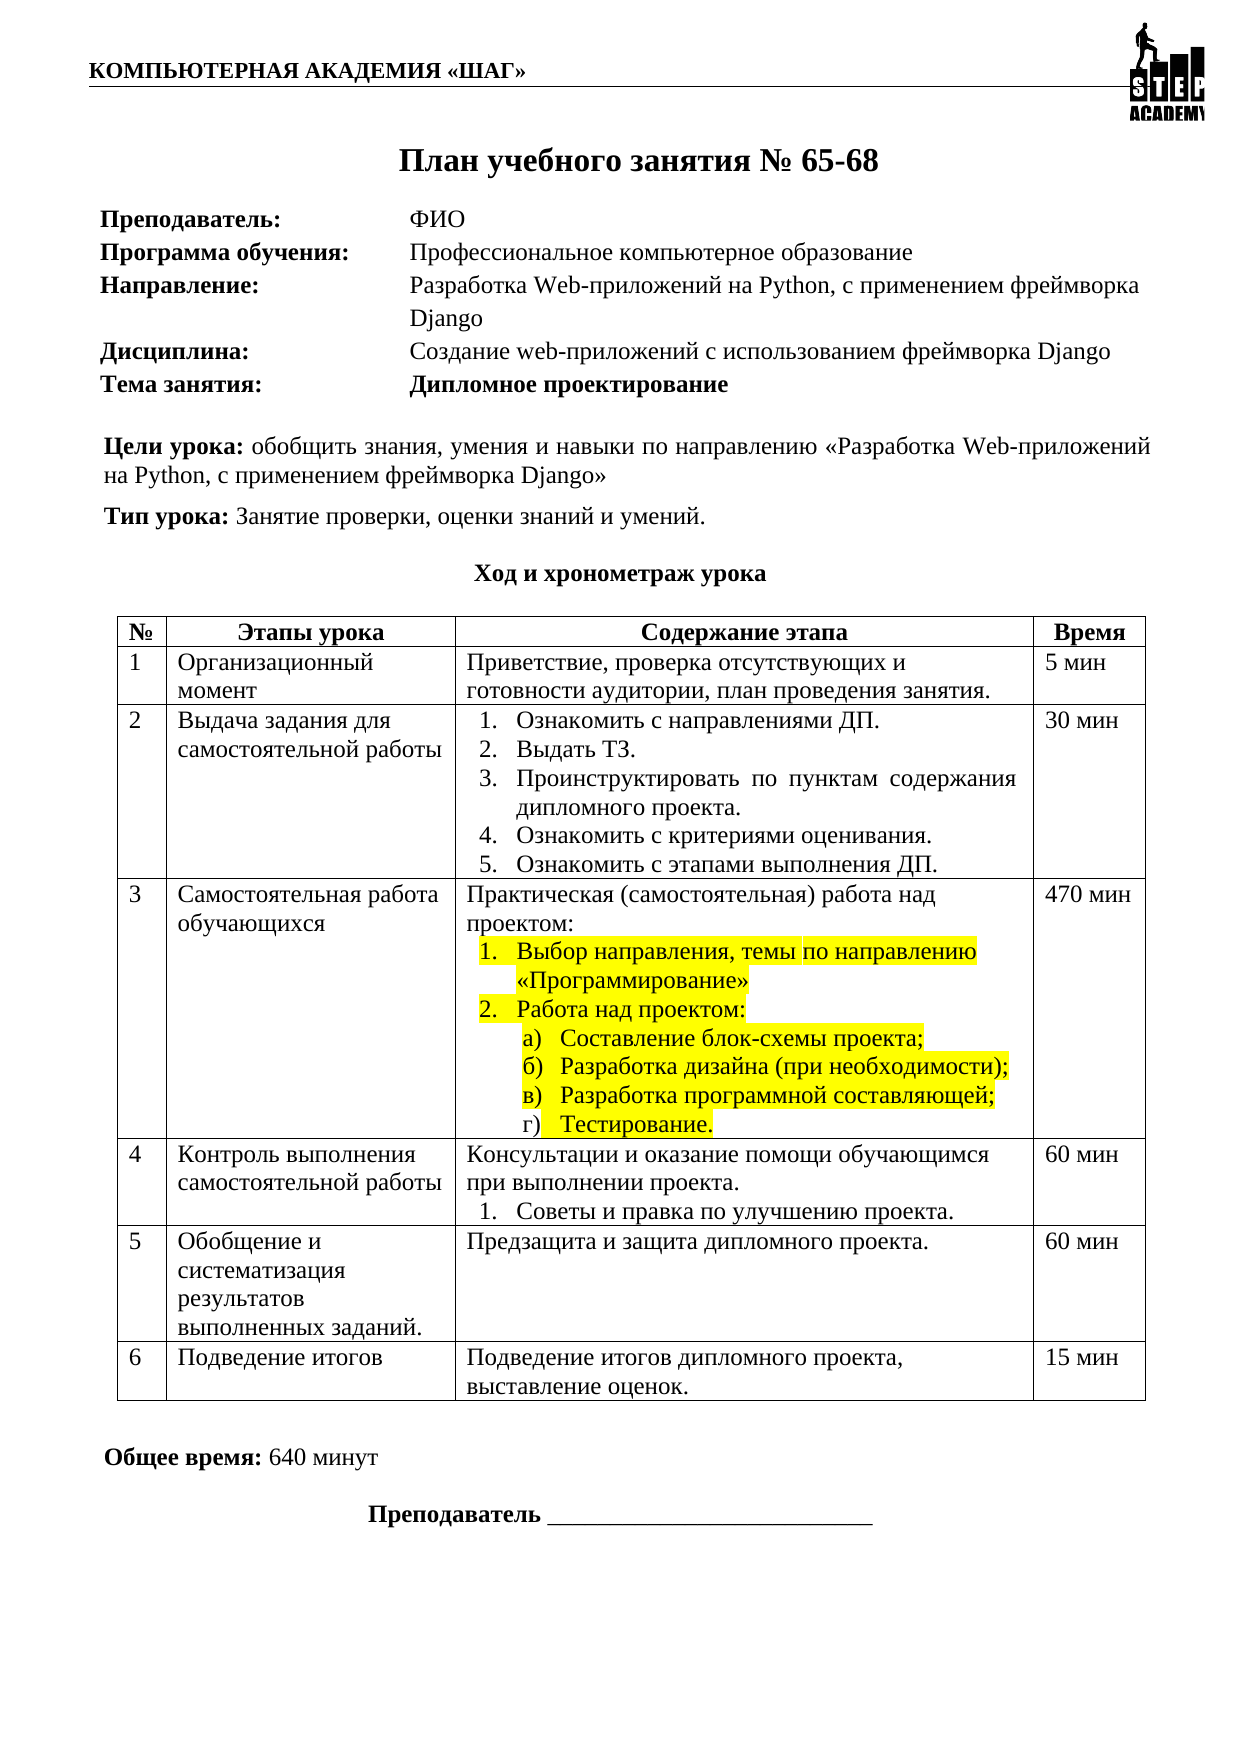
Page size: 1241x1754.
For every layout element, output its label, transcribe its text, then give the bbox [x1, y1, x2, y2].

table_cell Разработка Web-приложений на Python, с применением фреймворка Django [398, 270, 1151, 336]
table_cell 60 мин [1034, 1226, 1145, 1341]
table_cell 5 [118, 1226, 166, 1341]
table_cell Дипломное проектирование [398, 369, 1151, 402]
table_cell Программа обучения: [89, 237, 398, 270]
table_cell 30 мин [1034, 705, 1145, 878]
table_cell Организационный момент [167, 647, 455, 704]
table_cell 1 [118, 647, 166, 704]
table_cell Практическая (самостоятельная) работа над проектом: Выбор направления, темы по направлению «Программирование» Работа над проектом: Составление блок-схемы проекта; Разработка дизайна (при необходимости); Разработка программной составляющей; Тестирование. [456, 879, 1033, 1138]
table_cell Направление: [89, 270, 398, 336]
table_header Преподаватель: [89, 204, 398, 237]
picture [1129, 22, 1205, 120]
table_cell Обобщение и систематизация результатов выполненных заданий. [167, 1226, 455, 1341]
subtitle План учебного занятия № 65-68 [126, 141, 1152, 179]
table_cell Выдача задания для самостоятельной работы [167, 705, 455, 878]
table_cell Подведение итогов [167, 1342, 455, 1399]
table_cell 2 [118, 705, 166, 878]
text Тип урока: Занятие проверки, оценки знаний и умений. [103, 501, 1152, 530]
table_cell Консультации и оказание помощи обучающимся при выполнении проекта. Советы и правка по улучшению проекта. [456, 1139, 1033, 1225]
table_cell 6 [118, 1342, 166, 1399]
table_cell 15 мин [1034, 1342, 1145, 1399]
table_header ФИО [398, 204, 1151, 237]
table_cell Контроль выполнения самостоятельной работы [167, 1139, 455, 1225]
table_cell Профессиональное компьютерное образование [398, 237, 1151, 270]
table_cell Подведение итогов дипломного проекта, выставление оценок. [456, 1342, 1033, 1399]
table_cell Ознакомить с направлениями ДП. Выдать ТЗ. Проинструктировать по пунктам содержания дипломного проекта. Ознакомить с критериями оценивания. Ознакомить с этапами выполнения ДП. [456, 705, 1033, 878]
table_cell 60 мин [1034, 1139, 1145, 1225]
table_cell Приветствие, проверка отсутствующих и готовности аудитории, план проведения занятия. [456, 647, 1033, 704]
text Цели урока: обобщить знания, умения и навыки по направлению «Разработка Web-приложений на Python, с применением фреймворка Django» [103, 431, 1152, 488]
table_cell Предзащита и защита дипломного проекта. [456, 1226, 1033, 1341]
table_header Содержание этапа [456, 617, 1033, 646]
table_cell Тема занятия: [89, 369, 398, 402]
table_cell 470 мин [1034, 879, 1145, 1138]
table_header Время [1034, 617, 1145, 646]
text Преподаватель __________________________ [89, 1499, 1152, 1528]
table_cell 4 [118, 1139, 166, 1225]
table_cell Создание web-приложений с использованием фреймворка Django [398, 336, 1151, 369]
table_cell 3 [118, 879, 166, 1138]
table_header Этапы урока [167, 617, 455, 646]
table_cell Самостоятельная работа обучающихся [167, 879, 455, 1138]
table_cell Дисциплина: [89, 336, 398, 369]
text Общее время: 640 минут [103, 1442, 1152, 1471]
table_header № [118, 617, 166, 646]
table_cell 5 мин [1034, 647, 1145, 704]
text Ход и хронометраж урока [89, 558, 1152, 587]
